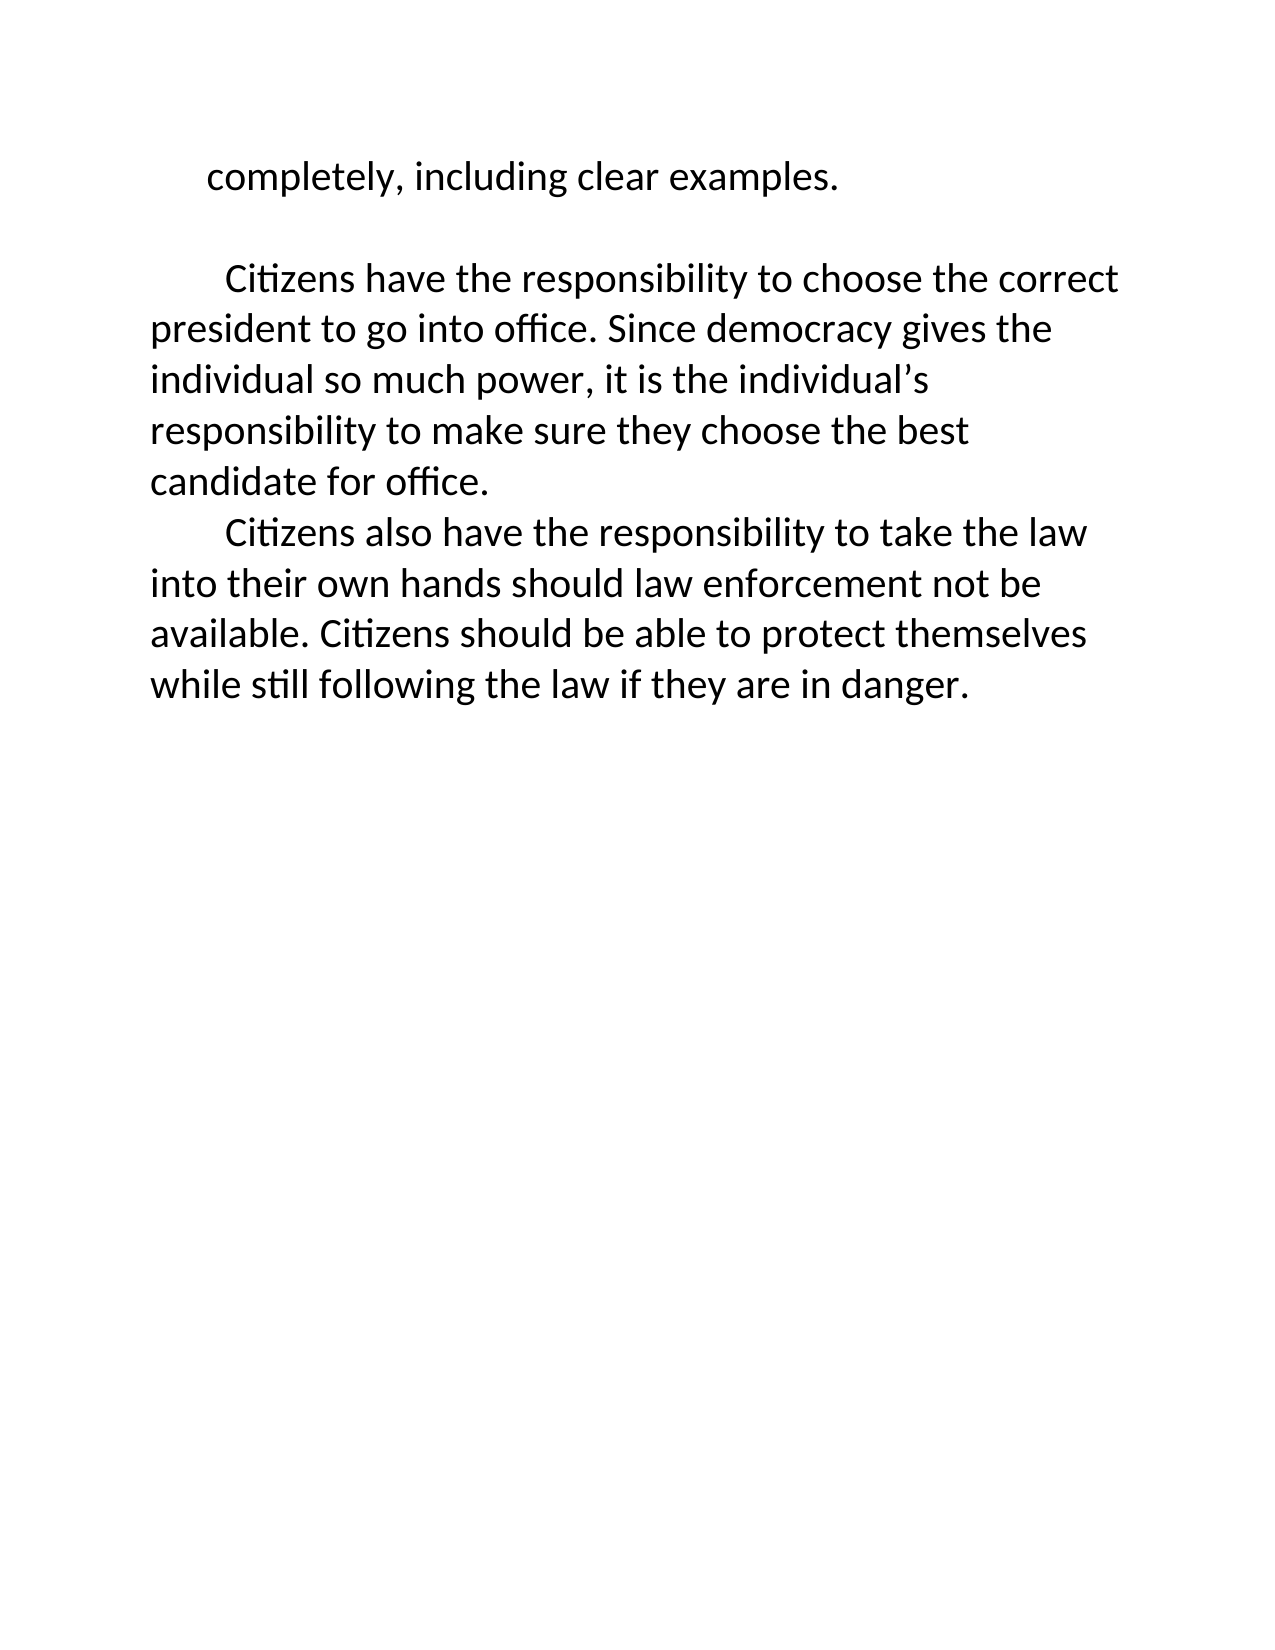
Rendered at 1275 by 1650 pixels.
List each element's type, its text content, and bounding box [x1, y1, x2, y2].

text Citizens also have the responsibility to take the law into their own hands should law enforcement not be available. Citizens should be able to protect themselves while still following the law if they are in danger. [150, 506, 1125, 709]
text Citizens have the responsibility to choose the correct president to go into office. Since democracy gives the individual so much power, it is the individual’s responsibility to make sure they choose the best candidate for office. [150, 252, 1125, 506]
text completely, including clear examples. [150, 150, 1125, 201]
